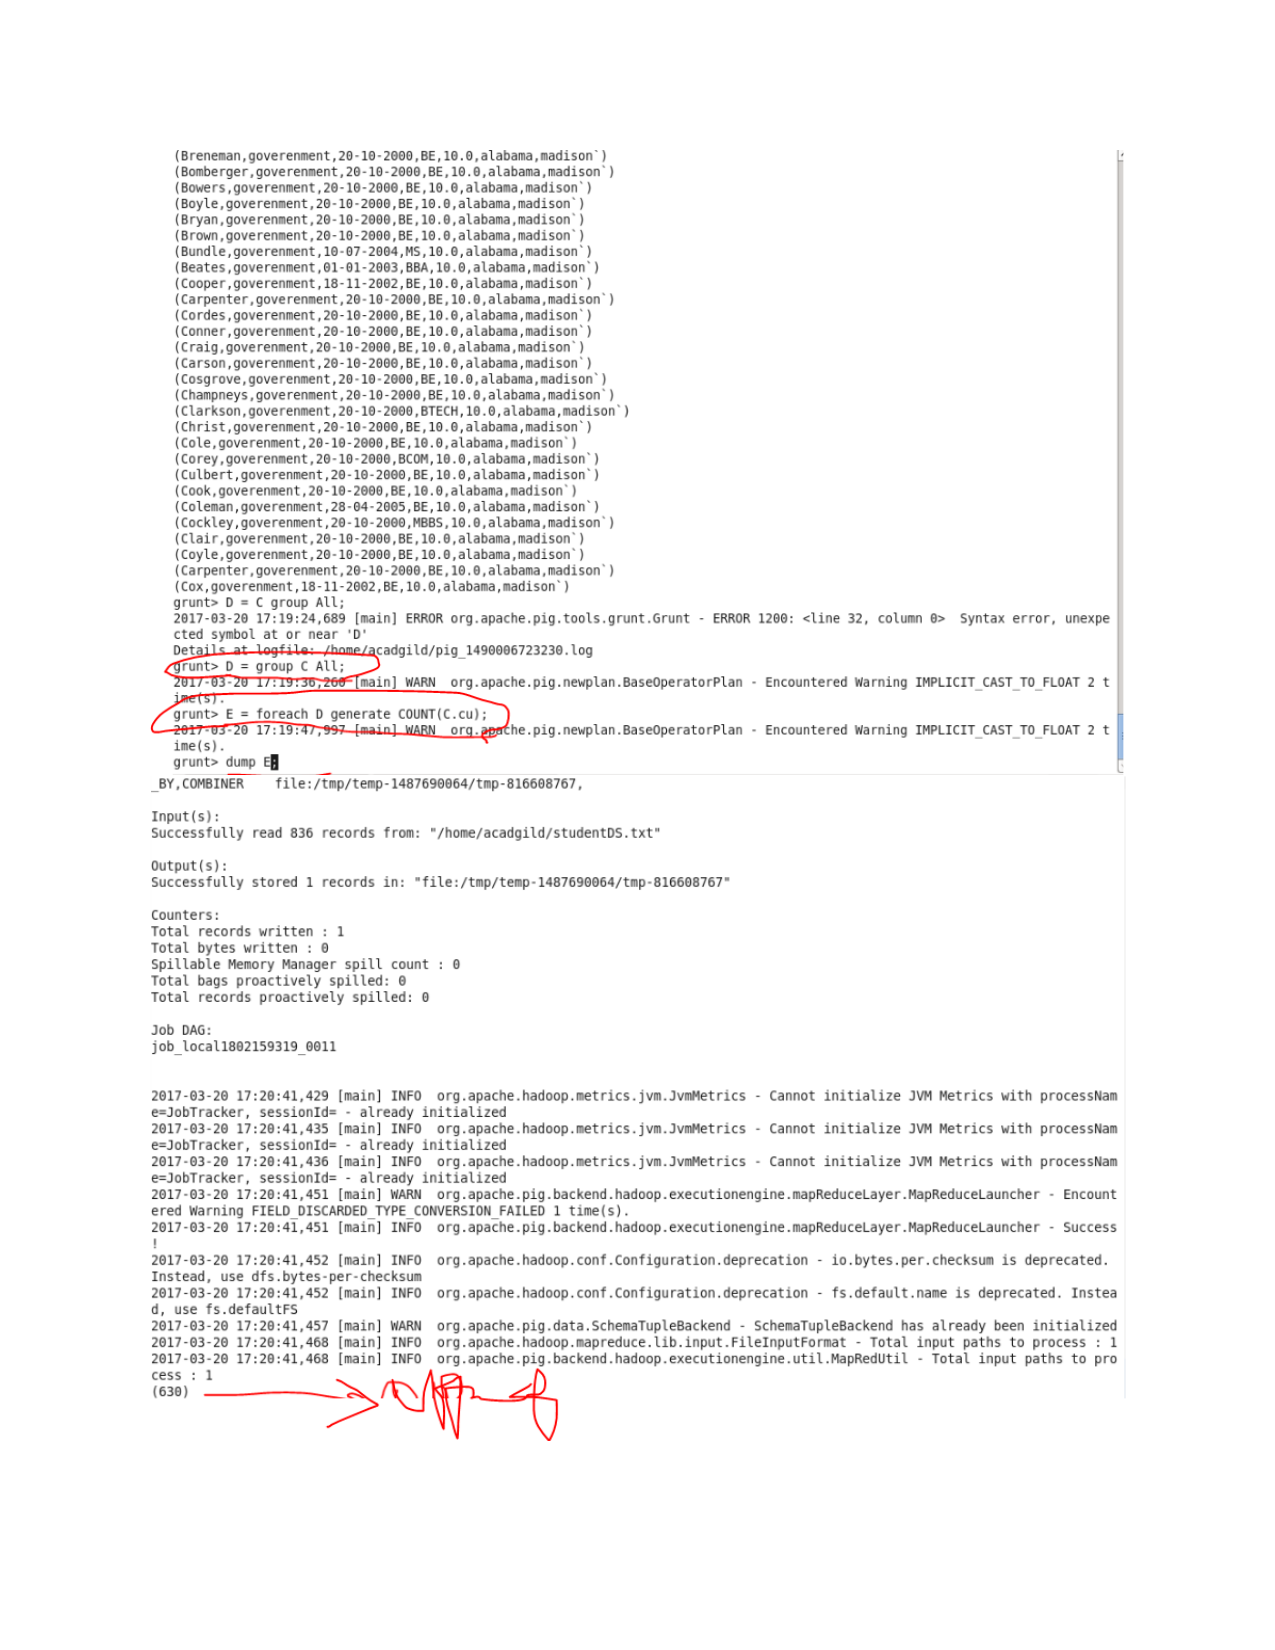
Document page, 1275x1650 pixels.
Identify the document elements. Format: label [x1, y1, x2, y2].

picture [150, 776, 1125, 1441]
picture [150, 150, 1124, 775]
